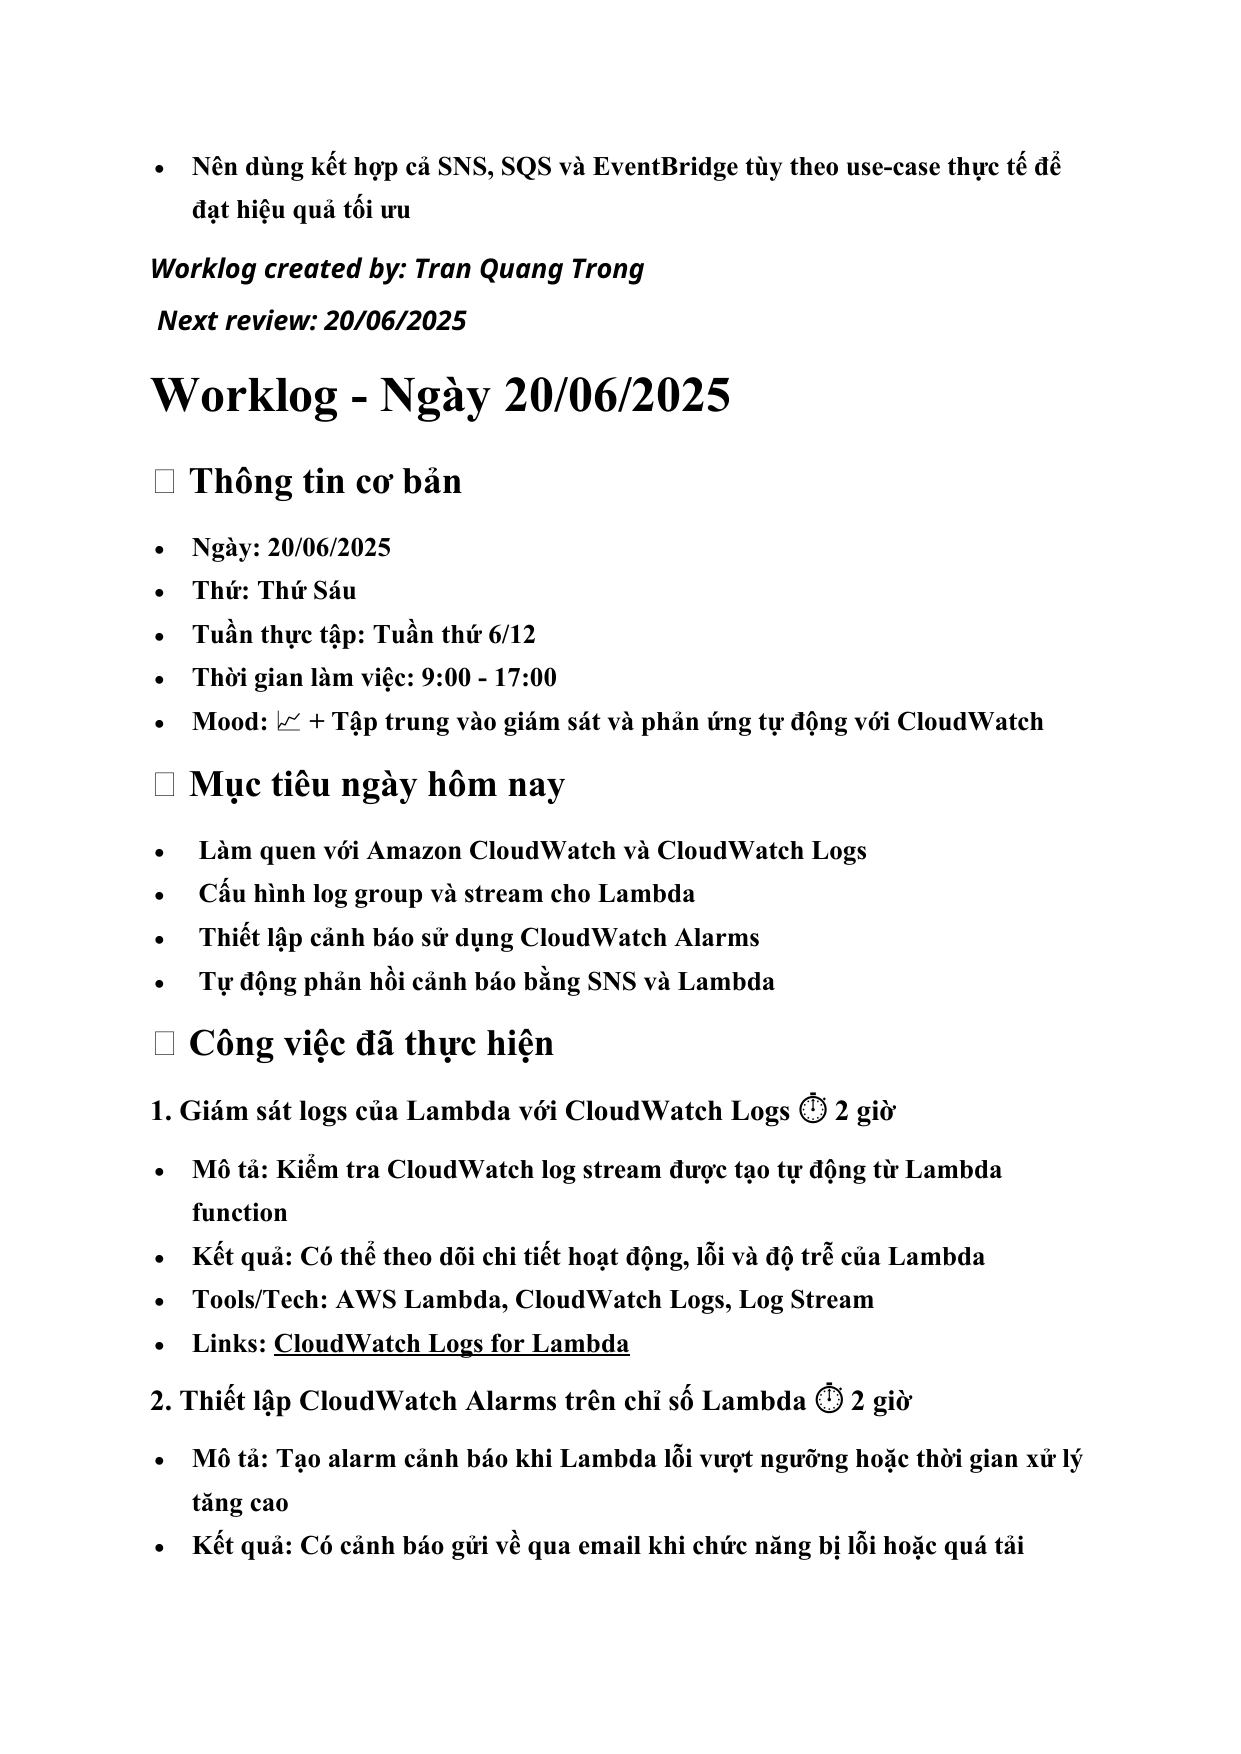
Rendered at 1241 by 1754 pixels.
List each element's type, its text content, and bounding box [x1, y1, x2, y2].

text 📅 Thông tin cơ bản [150, 458, 1090, 501]
text 2. Thiết lập CloudWatch Alarms trên chỉ số Lambda ⏱️ 2 giờ [150, 1383, 1090, 1417]
list Ngày: 20/06/2025 [154, 531, 1090, 562]
list Kết quả: Có thể theo dõi chi tiết hoạt động, lỗi và độ trễ của Lambda [154, 1240, 1090, 1271]
list Cấu hình log group và stream cho Lambda [154, 877, 1090, 909]
text Worklog - Ngày 20/06/2025 [150, 365, 1090, 423]
list Tự động phản hồi cảnh báo bằng SNS và Lambda [154, 964, 1090, 996]
list Nên dùng kết hợp cả SNS, SQS và EventBridge tùy theo use-case thực tế để đạt hiệu quả tối ưu [154, 150, 1090, 225]
list Mood: 📈 + Tập trung vào giám sát và phản ứng tự động với CloudWatch [154, 705, 1090, 736]
list Tuần thực tập: Tuần thứ 6/12 [154, 618, 1090, 649]
list Thời gian làm việc: 9:00 - 17:00 [154, 662, 1090, 693]
text 1. Giám sát logs của Lambda với CloudWatch Logs ⏱️ 2 giờ [150, 1093, 1090, 1127]
list Làm quen với Amazon CloudWatch và CloudWatch Logs [154, 834, 1090, 865]
list Mô tả: Tạo alarm cảnh báo khi Lambda lỗi vượt ngưỡng hoặc thời gian xử lý tăng cao [154, 1442, 1090, 1517]
text 💼 Công việc đã thực hiện [150, 1021, 1090, 1064]
list Links: CloudWatch Logs for Lambda [154, 1327, 1090, 1358]
list Thứ: Thứ Sáu [154, 574, 1090, 606]
text Worklog created by: Tran Quang Trong Next review: 20/06/2025 [150, 249, 1090, 338]
list Tools/Tech: AWS Lambda, CloudWatch Logs, Log Stream [154, 1283, 1090, 1314]
list Kết quả: Có cảnh báo gửi về qua email khi chức năng bị lỗi hoặc quá tải [154, 1529, 1090, 1561]
list Thiết lập cảnh báo sử dụng CloudWatch Alarms [154, 921, 1090, 952]
list Mô tả: Kiểm tra CloudWatch log stream được tạo tự động từ Lambda function [154, 1153, 1090, 1227]
text 🎯 Mục tiêu ngày hôm nay [150, 761, 1090, 804]
